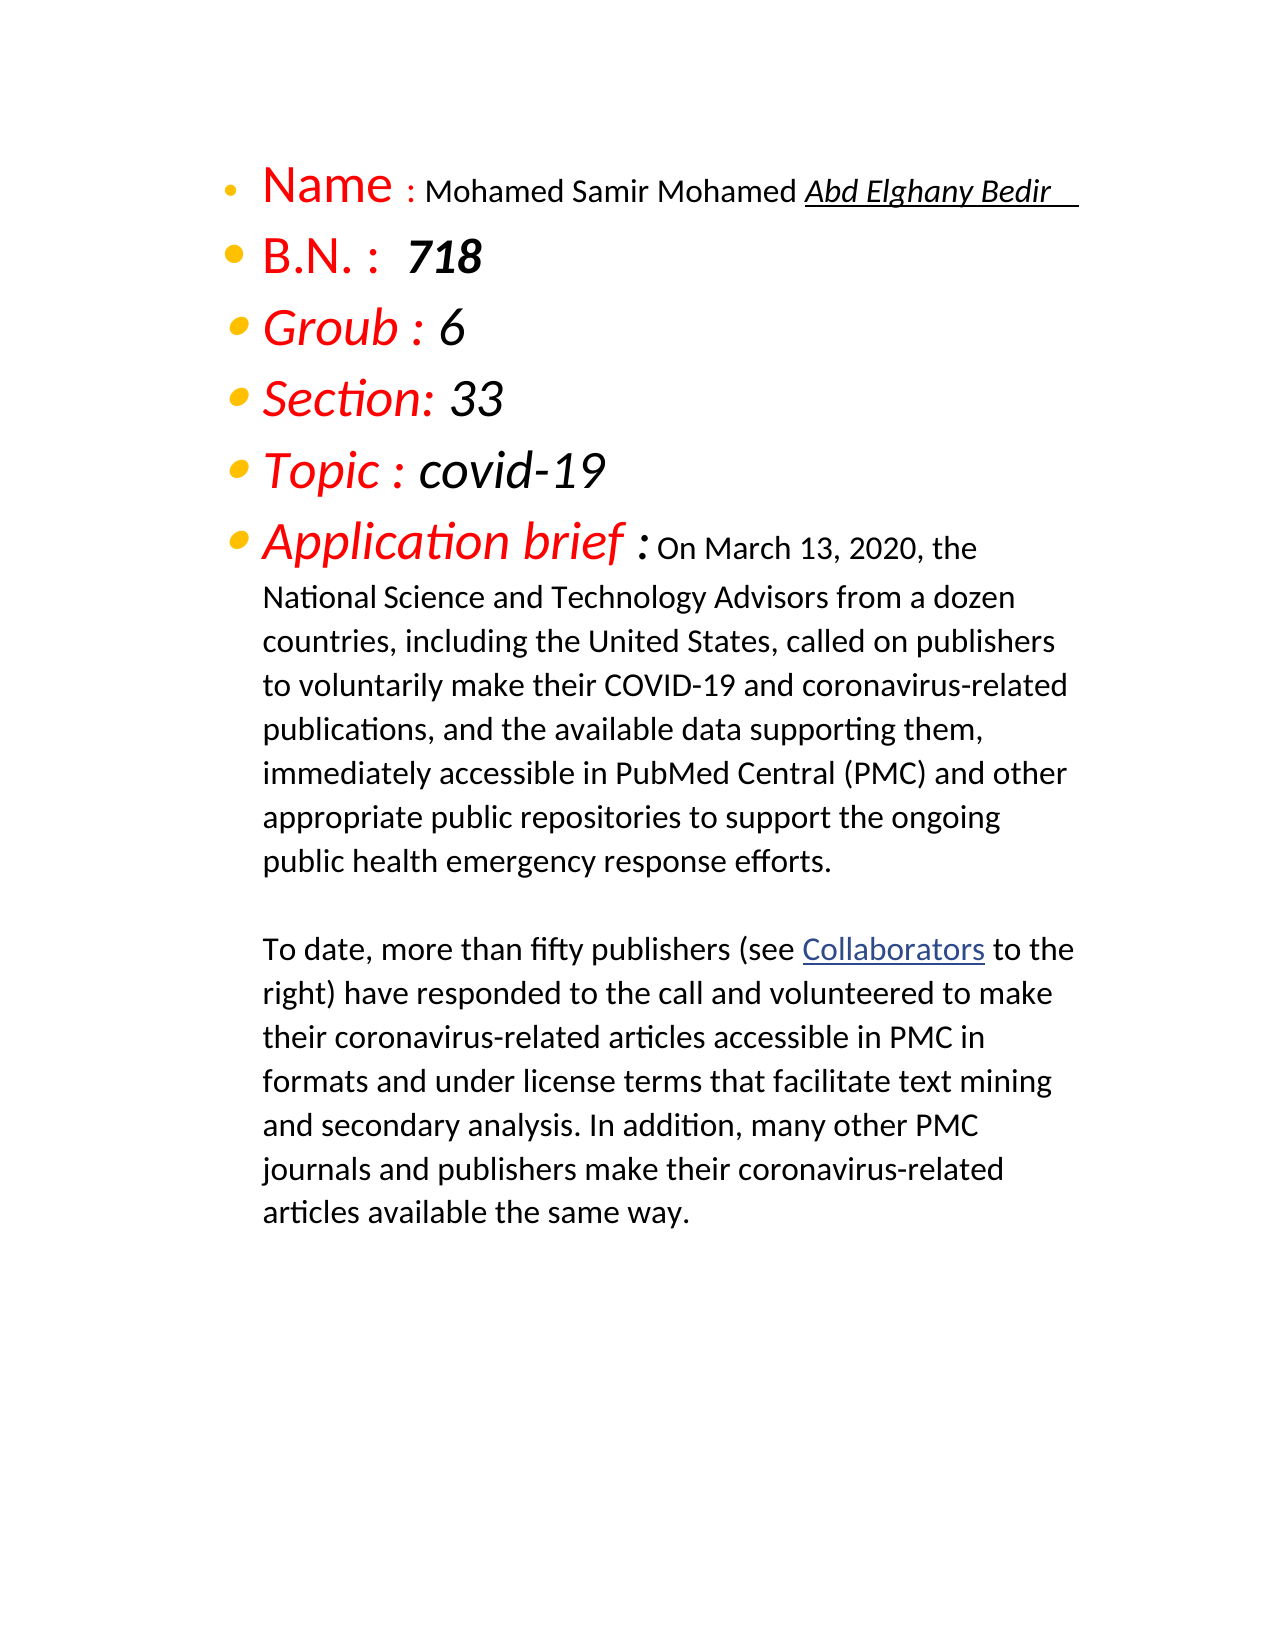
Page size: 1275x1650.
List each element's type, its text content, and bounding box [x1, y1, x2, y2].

list Name : Mohamed Samir Mohamed Abd Elghany Bedir [225, 150, 1087, 216]
list Section: 33 [225, 364, 1087, 430]
list B.N. : 718 [225, 221, 1087, 287]
list Groub : 6 [225, 293, 1087, 359]
list Topic : covid-19 [225, 435, 1087, 502]
list Application brief : On March 13, 2020, the National Science and Technology Advisors from a dozen countries, including the United States, called on publishers to voluntarily make their COVID-19 and coronavirus-related publications, and the available data supporting them, immediately accessible in PubMed Central (PMC) and other appropriate public repositories to support the ongoing public health emergency response efforts. To date, more than fifty publishers (see Collaborators to the right) have responded to the call and volunteered to make their coronavirus-related articles accessible in PMC in formats and under license terms that facilitate text mining and secondary analysis. In addition, many other PMC journals and publishers make their coronavirus-related articles available the same way. [225, 507, 1087, 1232]
